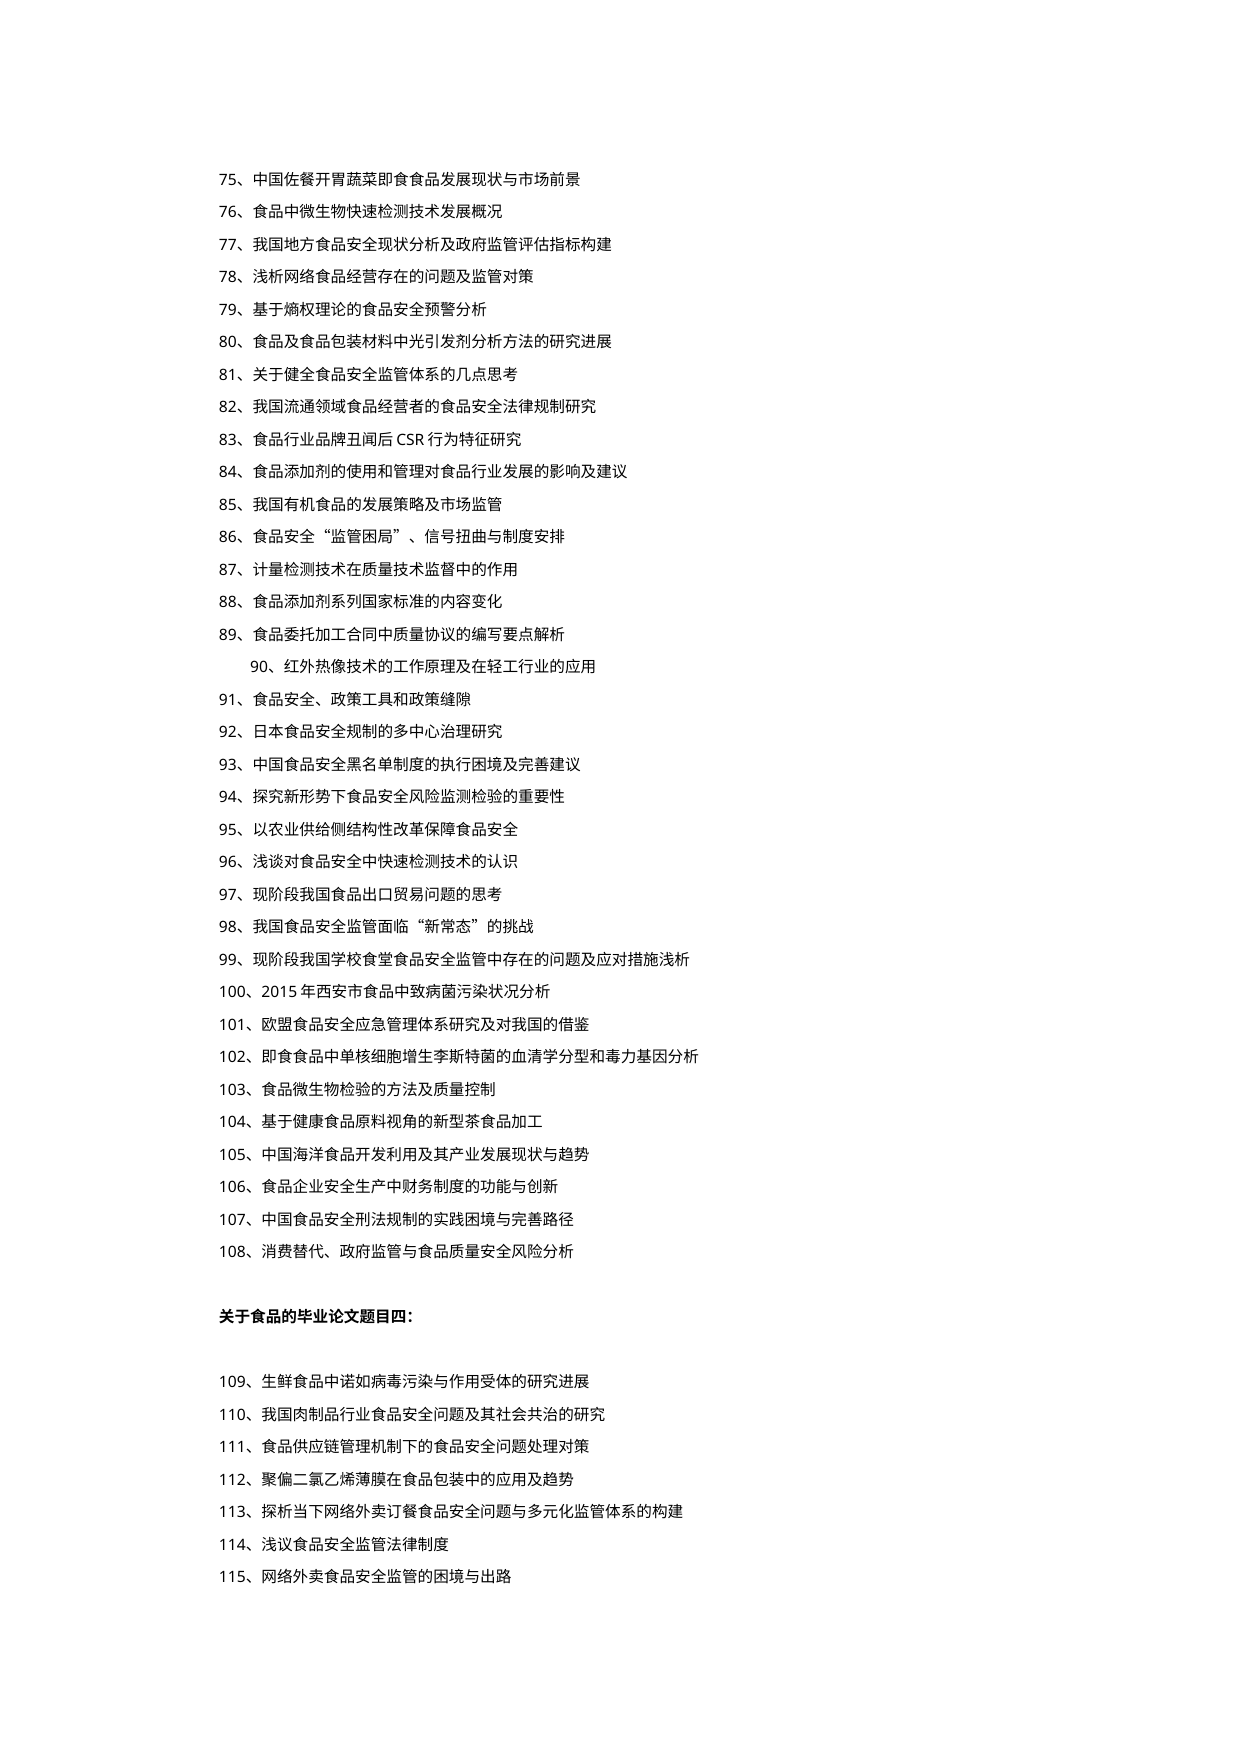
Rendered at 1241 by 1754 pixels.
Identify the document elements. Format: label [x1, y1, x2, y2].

text [187, 649, 1053, 1592]
text [187, 162, 1053, 649]
